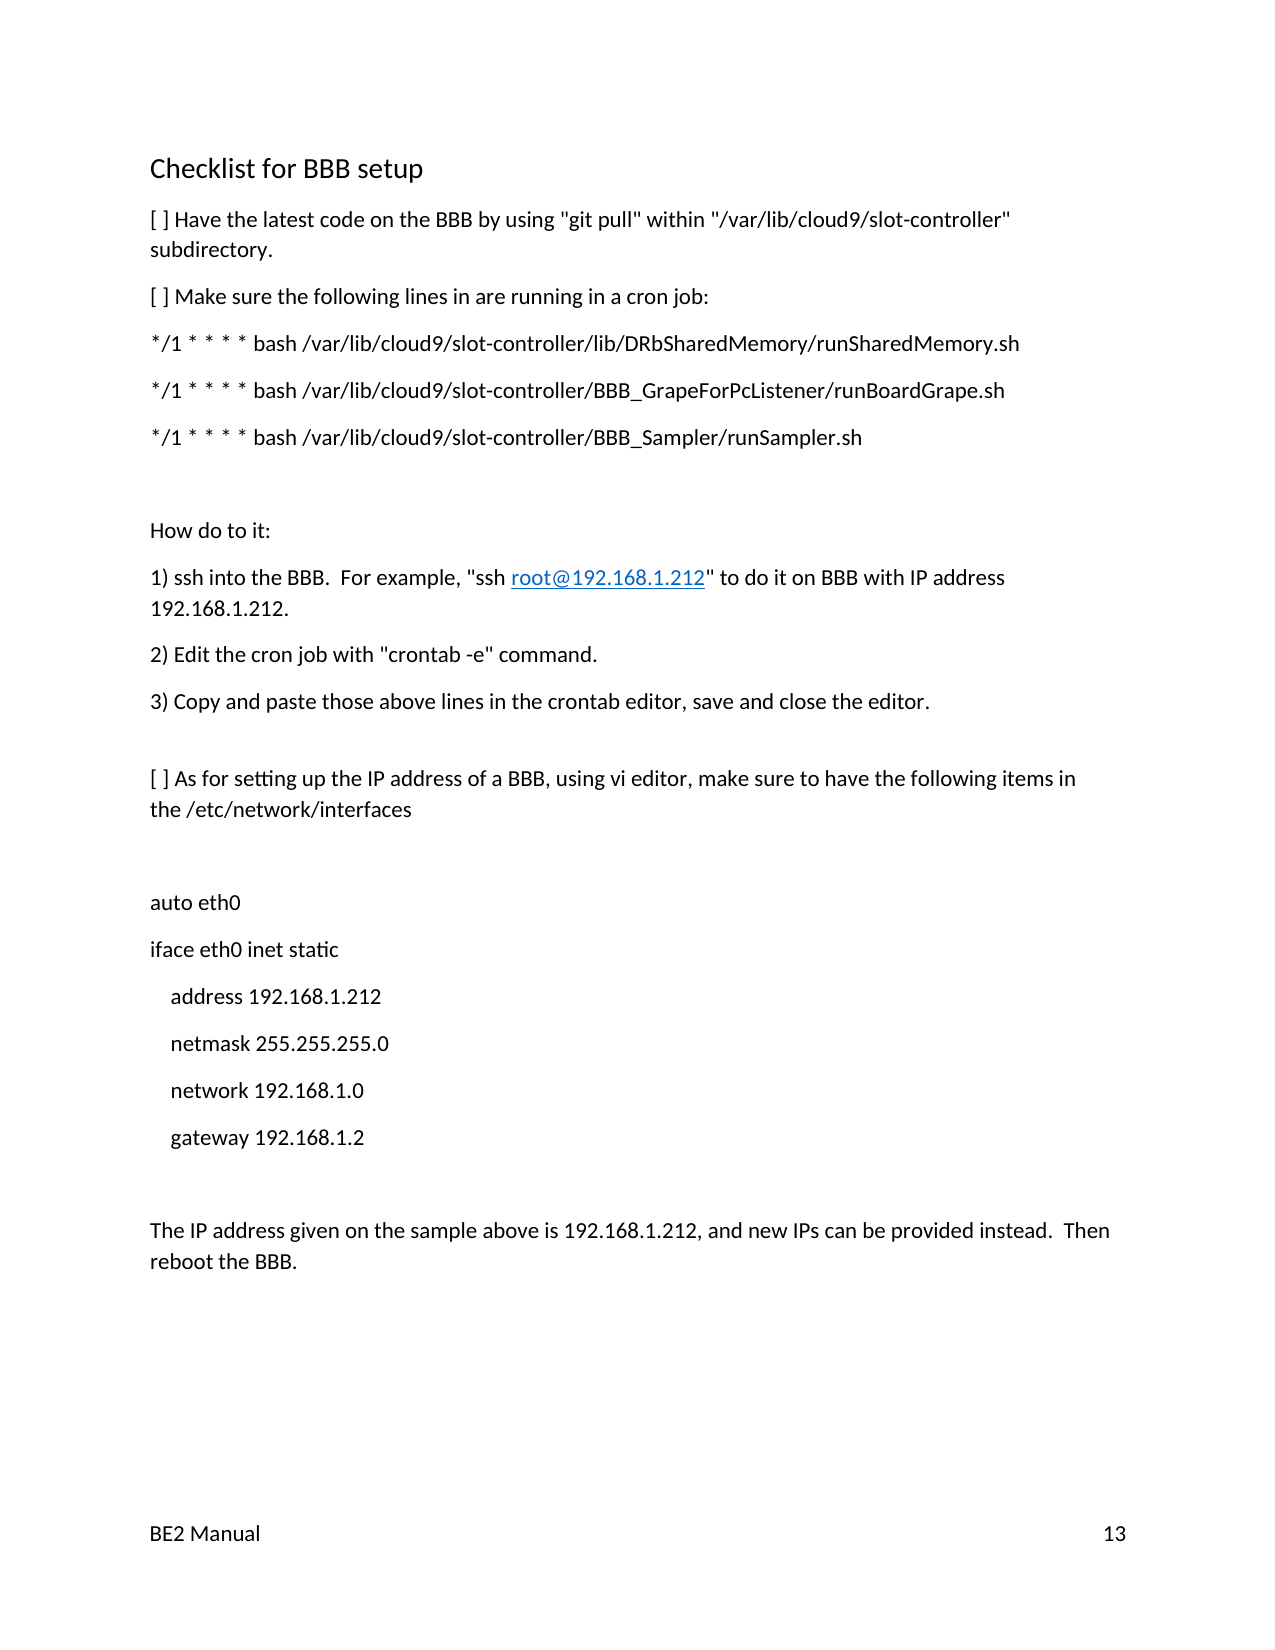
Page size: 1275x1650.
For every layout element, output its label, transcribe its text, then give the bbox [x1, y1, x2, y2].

text [ ] Have the latest code on the BBB by using "git pull" within "/var/lib/cloud9/slot-controller" subdirectory. [150, 205, 1125, 263]
text netmask 255.255.255.0 [150, 1029, 1125, 1057]
text The IP address given on the sample above is 192.168.1.212, and new IPs can be provided instead. Then reboot the BBB. [150, 1217, 1125, 1275]
text */1 * * * * bash /var/lib/cloud9/slot-controller/lib/DRbSharedMemory/runSharedMemory.sh [150, 329, 1125, 357]
text gateway 192.168.1.2 [150, 1123, 1125, 1151]
text auto eth0 [150, 888, 1125, 916]
text Checklist for BBB setup [150, 150, 1125, 186]
text [ ] As for setting up the IP address of a BBB, using vi editor, make sure to have the following items in the /etc/network/interfaces [150, 734, 1125, 823]
text iface eth0 inet static [150, 935, 1125, 963]
text network 192.168.1.0 [150, 1076, 1125, 1104]
text */1 * * * * bash /var/lib/cloud9/slot-controller/BBB_GrapeForPcListener/runBoardGrape.sh [150, 376, 1125, 404]
text 2) Edit the cron job with "crontab -e" command. [150, 641, 1125, 668]
text How do to it: [150, 517, 1125, 544]
text */1 * * * * bash /var/lib/cloud9/slot-controller/BBB_Sampler/runSampler.sh [150, 423, 1125, 451]
text 1) ssh into the BBB. For example, "ssh root@192.168.1.212" to do it on BBB with IP address 192.168.1.212. [150, 563, 1125, 622]
text [ ] Make sure the following lines in are running in a cron job: [150, 282, 1125, 310]
text address 192.168.1.212 [150, 982, 1125, 1010]
text 3) Copy and paste those above lines in the crontab editor, save and close the editor. [150, 687, 1125, 715]
